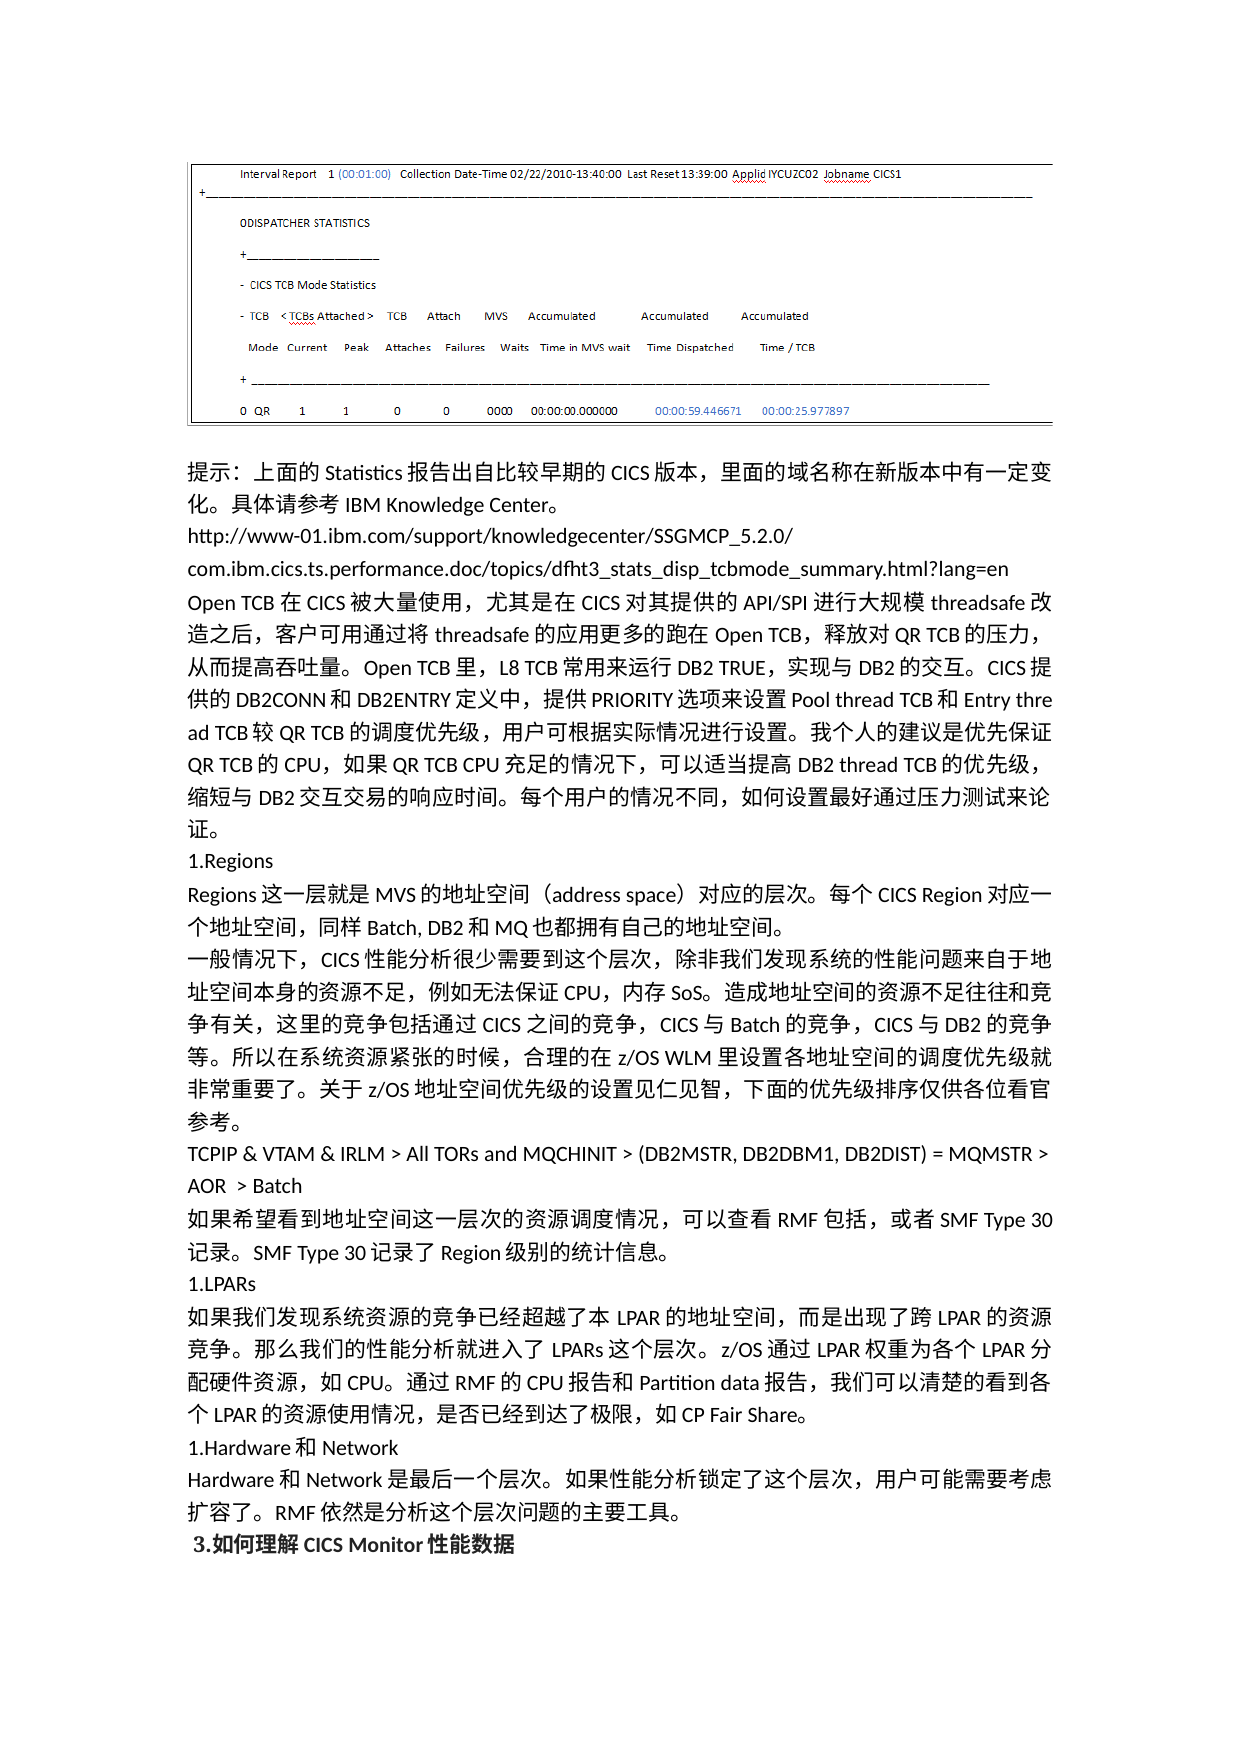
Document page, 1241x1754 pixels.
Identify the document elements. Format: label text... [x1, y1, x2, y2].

text 1.Hardware和Network [187, 1429, 1053, 1462]
text 一般情况下，CICS性能分析很少需要到这个层次，除非我们发现系统的性能问题来自于地址空间本身的资源不足，例如无法保证CPU，内存SoS。造成地址空间的资源不足往往和竞争有关，这里的竞争包括通过CICS之间的竞争，CICS与Batch的竞争，CICS与DB2的竞争等。所以在系统资源紧张的时候，合理的在z/OS WLM里设置各地址空间的调度优先级就非常重要了。关于z/OS地址空间优先级的设置见仁见智，下面的优先级排序仅供各位看官参考。 [187, 942, 1053, 1137]
text http://www-01.ibm.com/support/knowledgecenter/SSGMCP_5.2.0/com.ibm.cics.ts.performance.doc/topics/dfht3_stats_disp_tcbmode_summary.html?lang=en [187, 519, 1053, 584]
text Hardware和Network是最后一个层次。如果性能分析锁定了这个层次，用户可能需要考虑扩容了。RMF依然是分析这个层次问题的主要工具。 [187, 1462, 1053, 1527]
text 如果希望看到地址空间这一层次的资源调度情况，可以查看RMF包括，或者SMF Type 30记录。SMF Type 30记录了Region级别的统计信息。 [187, 1202, 1053, 1267]
text 1.Regions [187, 844, 1053, 877]
text 1.LPARs [187, 1267, 1053, 1299]
picture [187, 162, 1053, 426]
text Regions这一层就是MVS的地址空间（address space）对应的层次。每个CICS Region对应一个地址空间，同样Batch, DB2和MQ也都拥有自己的地址空间。 [187, 877, 1053, 942]
text 如果我们发现系统资源的竞争已经超越了本LPAR的地址空间，而是出现了跨LPAR的资源竞争。那么我们的性能分析就进入了LPARs这个层次。z/OS通过LPAR权重为各个LPAR分配硬件资源，如CPU。通过RMF的CPU报告和Partition data报告，我们可以清楚的看到各个LPAR的资源使用情况，是否已经到达了极限，如CP Fair Share。 [187, 1299, 1053, 1429]
text 提示：上面的Statistics报告出自比较早期的CICS版本，里面的域名称在新版本中有一定变化。具体请参考IBM Knowledge Center。 [187, 454, 1053, 519]
text TCPIP & VTAM & IRLM > All TORs and MQCHINIT > (DB2MSTR, DB2DBM1, DB2DIST) = MQMSTR > AOR > Batch [187, 1137, 1053, 1202]
text 3.如何理解CICS Monitor性能数据 [187, 1527, 1053, 1559]
text Open TCB在CICS被大量使用，尤其是在CICS对其提供的API/SPI进行大规模threadsafe改造之后，客户可用通过将threadsafe的应用更多的跑在Open TCB，释放对QR TCB的压力，从而提高吞吐量。Open TCB里，L8 TCB常用来运行DB2 TRUE，实现与DB2的交互。CICS提供的DB2CONN和DB2ENTRY定义中，提供PRIORITY选项来设置Pool thread TCB和Entry thread TCB较QR TCB的调度优先级，用户可根据实际情况进行设置。我个人的建议是优先保证QR TCB的CPU，如果QR TCB CPU充足的情况下，可以适当提高DB2 thread TCB的优先级，缩短与DB2交互交易的响应时间。每个用户的情况不同，如何设置最好通过压力测试来论证。 [187, 584, 1053, 844]
